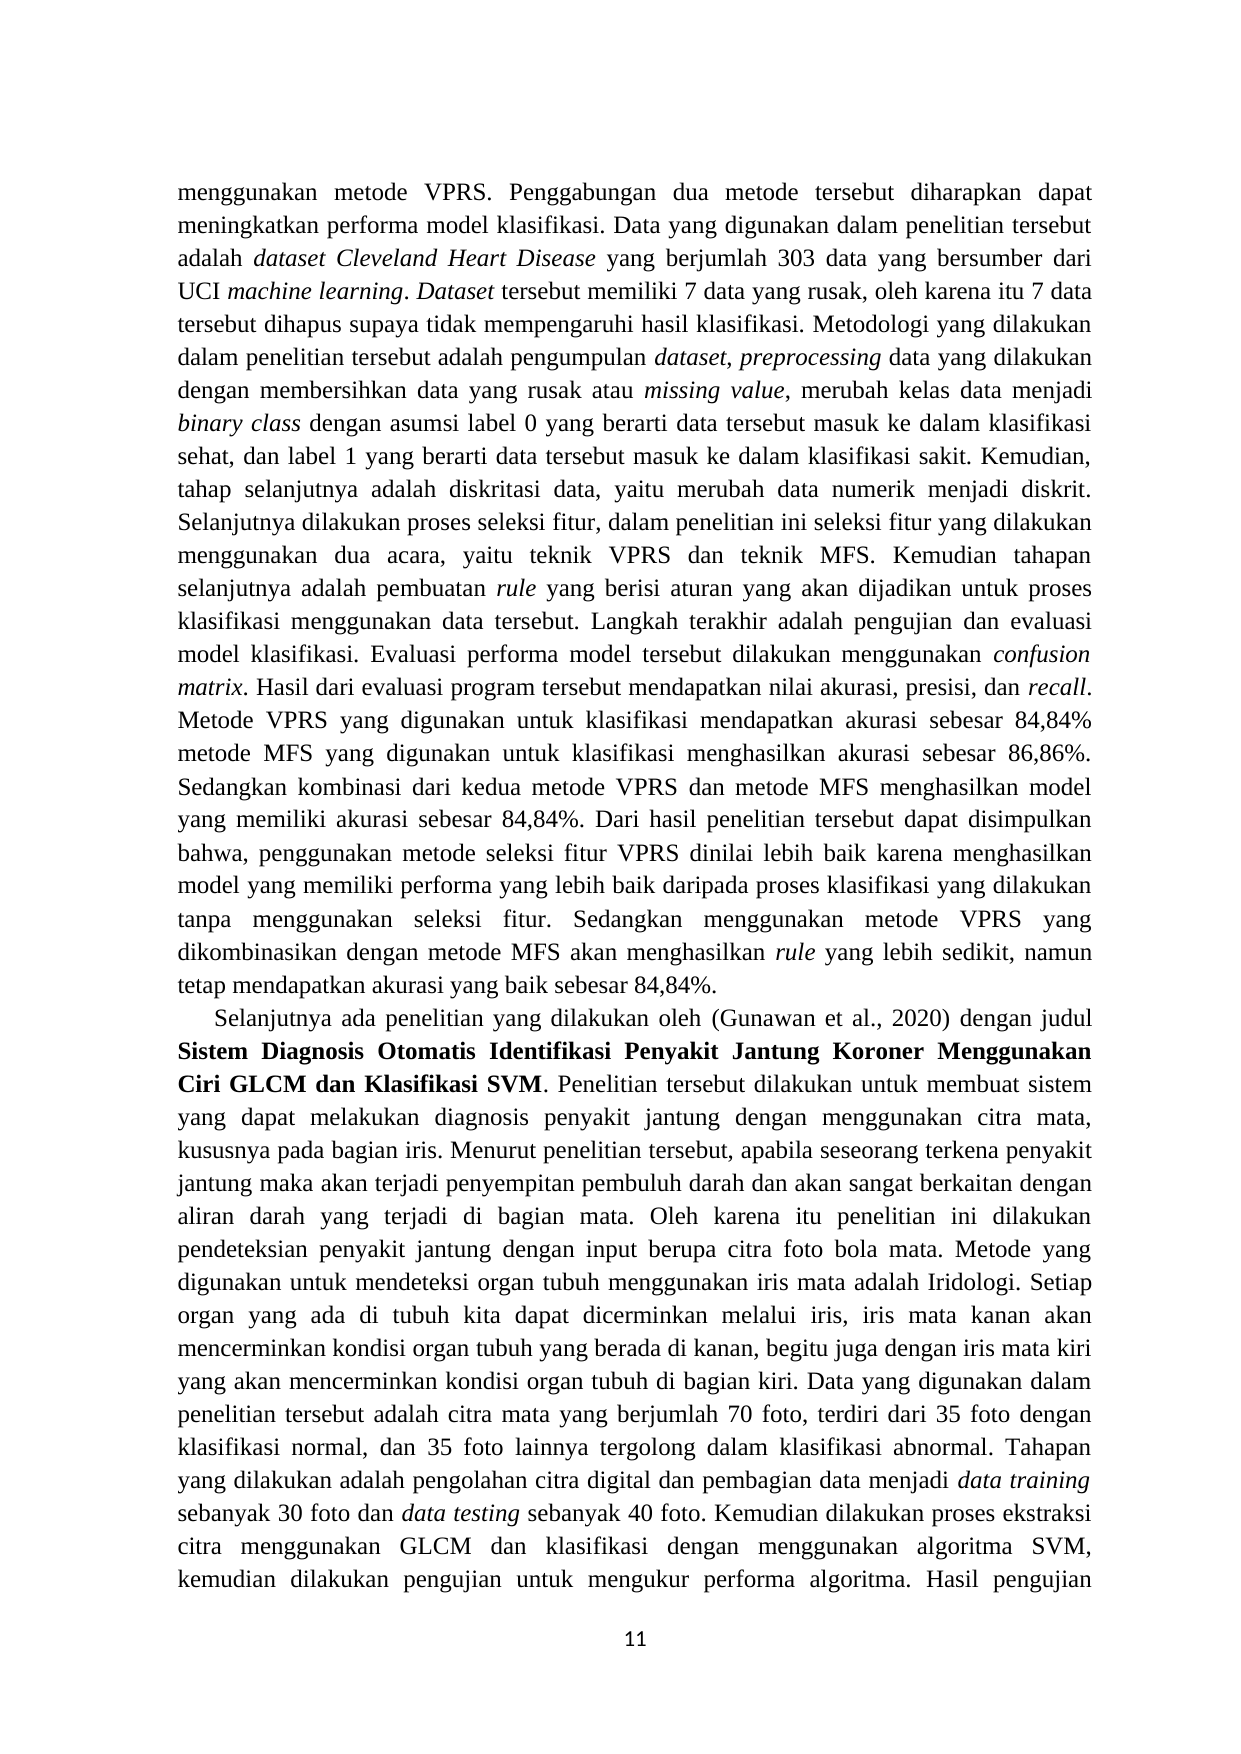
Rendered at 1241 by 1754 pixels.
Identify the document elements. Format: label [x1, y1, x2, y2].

list [177, 177, 1092, 998]
list [177, 1003, 1092, 1593]
